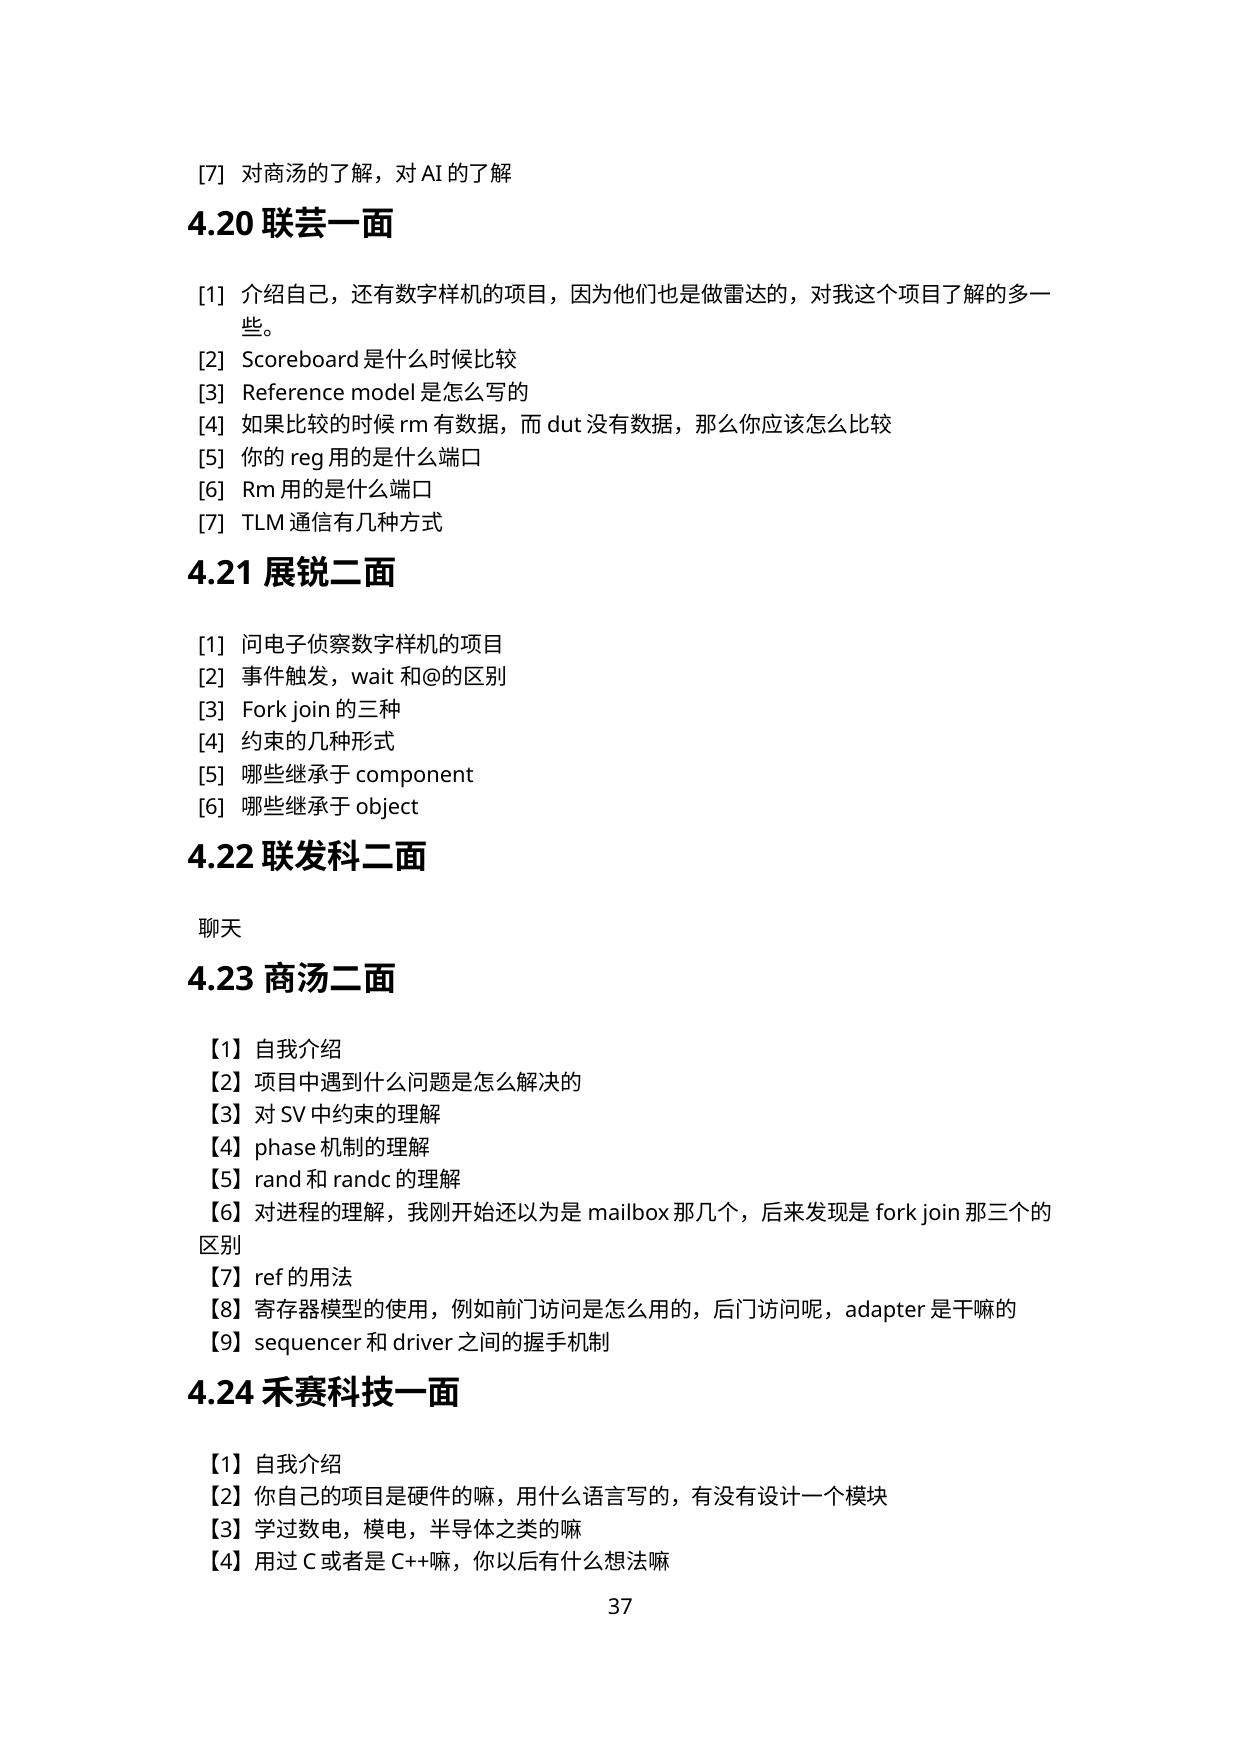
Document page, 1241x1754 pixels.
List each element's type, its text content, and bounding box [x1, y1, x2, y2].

text 聊天 [198, 911, 1053, 943]
text 【5】rand和randc的理解 [198, 1162, 1053, 1195]
list Rm用的是什么端口 [198, 472, 1053, 505]
list 你的reg用的是什么端口 [198, 440, 1053, 472]
list 哪些继承于component [198, 756, 1053, 789]
list 对商汤的了解，对AI的了解 [198, 156, 1053, 188]
text 【8】寄存器模型的使用，例如前门访问是怎么用的，后门访问呢，adapter是干嘛的 [198, 1292, 1053, 1325]
text 【4】phase机制的理解 [198, 1130, 1053, 1162]
text 【1】自我介绍 [198, 1032, 1053, 1065]
list 事件触发，wait 和@的区别 [198, 659, 1053, 691]
subtitle 4.24禾赛科技一面 [187, 1357, 1053, 1422]
text 【2】你自己的项目是硬件的嘛，用什么语言写的，有没有设计一个模块 [198, 1479, 1053, 1511]
text 【7】ref的用法 [198, 1260, 1053, 1292]
text 【6】对进程的理解，我刚开始还以为是mailbox那几个，后来发现是fork join那三个的区别 [198, 1195, 1053, 1260]
text 【2】项目中遇到什么问题是怎么解决的 [198, 1065, 1053, 1097]
list 问电子侦察数字样机的项目 [198, 626, 1053, 659]
list TLM通信有几种方式 [198, 505, 1053, 537]
list Fork join的三种 [198, 691, 1053, 724]
list 约束的几种形式 [198, 724, 1053, 756]
subtitle 4.20联芸一面 [187, 188, 1053, 253]
text 【3】对SV中约束的理解 [198, 1097, 1053, 1130]
text 【3】学过数电，模电，半导体之类的嘛 [198, 1511, 1053, 1544]
list 哪些继承于object [198, 789, 1053, 821]
subtitle 4.22联发科二面 [187, 821, 1053, 886]
text 【9】sequencer和driver之间的握手机制 [198, 1325, 1053, 1357]
list 如果比较的时候rm有数据，而dut没有数据，那么你应该怎么比较 [198, 407, 1053, 440]
list Reference model是怎么写的 [198, 375, 1053, 407]
list Scoreboard是什么时候比较 [198, 342, 1053, 375]
subtitle 4.21 展锐二面 [187, 537, 1053, 602]
text 【4】用过C或者是C++嘛，你以后有什么想法嘛 [198, 1544, 1053, 1576]
list 介绍自己，还有数字样机的项目，因为他们也是做雷达的，对我这个项目了解的多一些。 [198, 277, 1053, 342]
subtitle 4.23 商汤二面 [187, 943, 1053, 1008]
text 【1】自我介绍 [198, 1446, 1053, 1479]
